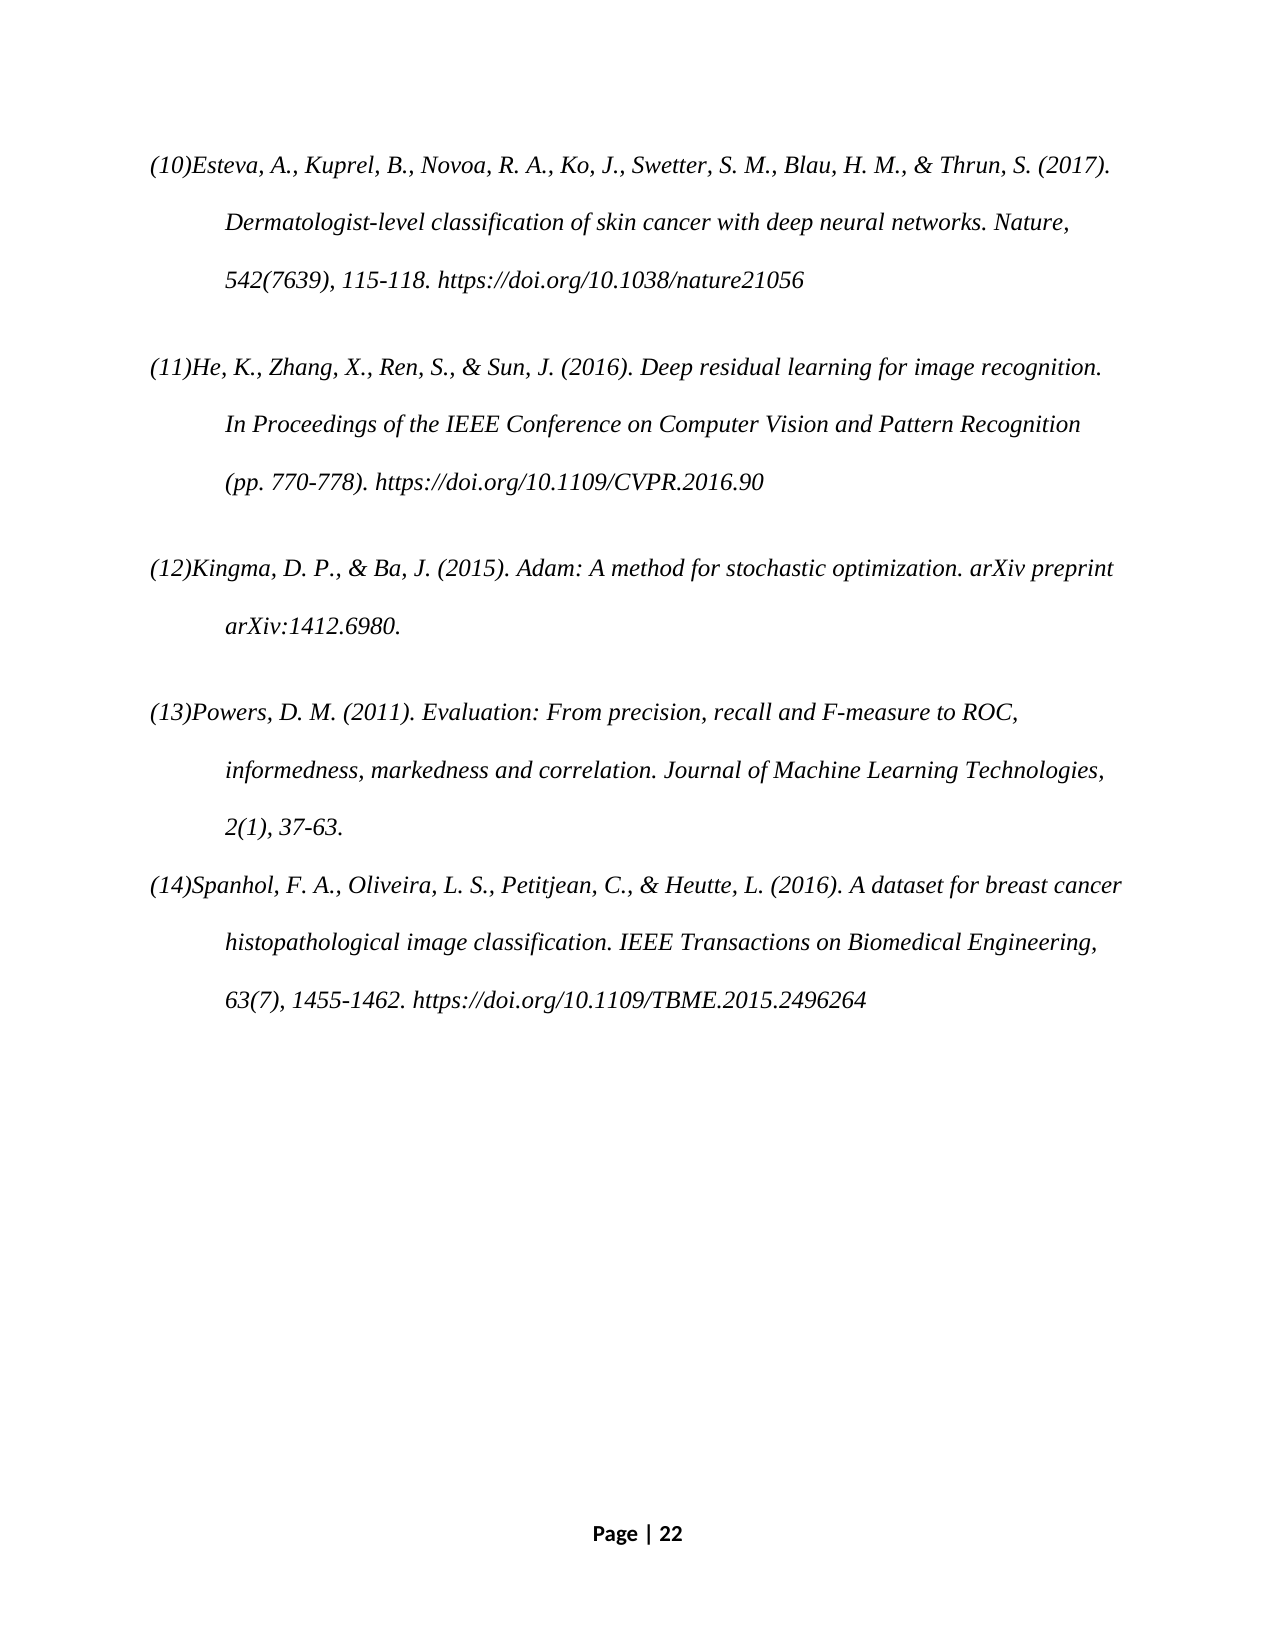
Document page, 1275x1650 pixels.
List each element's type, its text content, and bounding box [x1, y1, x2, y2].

text (12)Kingma, D. P., & Ba, J. (2015). Adam: A method for stochastic optimization. arXiv preprint arXiv:1412.6980. [150, 553, 1125, 639]
text (10)Esteva, A., Kuprel, B., Novoa, R. A., Ko, J., Swetter, S. M., Blau, H. M., & Thrun, S. (2017). Dermatologist-level classification of skin cancer with deep neural networks. Nature, 542(7639), 115-118. https://doi.org/10.1038/nature21056 [150, 150, 1125, 294]
text (14)Spanhol, F. A., Oliveira, L. S., Petitjean, C., & Heutte, L. (2016). A dataset for breast cancer histopathological image classification. IEEE Transactions on Biomedical Engineering, 63(7), 1455-1462. https://doi.org/10.1109/TBME.2015.2496264 [150, 870, 1125, 1014]
text (11)He, K., Zhang, X., Ren, S., & Sun, J. (2016). Deep residual learning for image recognition. In Proceedings of the IEEE Conference on Computer Vision and Pattern Recognition (pp. 770-778). https://doi.org/10.1109/CVPR.2016.90 [150, 352, 1125, 495]
text (13)Powers, D. M. (2011). Evaluation: From precision, recall and F-measure to ROC, informedness, markedness and correlation. Journal of Machine Learning Technologies, 2(1), 37-63. [150, 697, 1125, 841]
